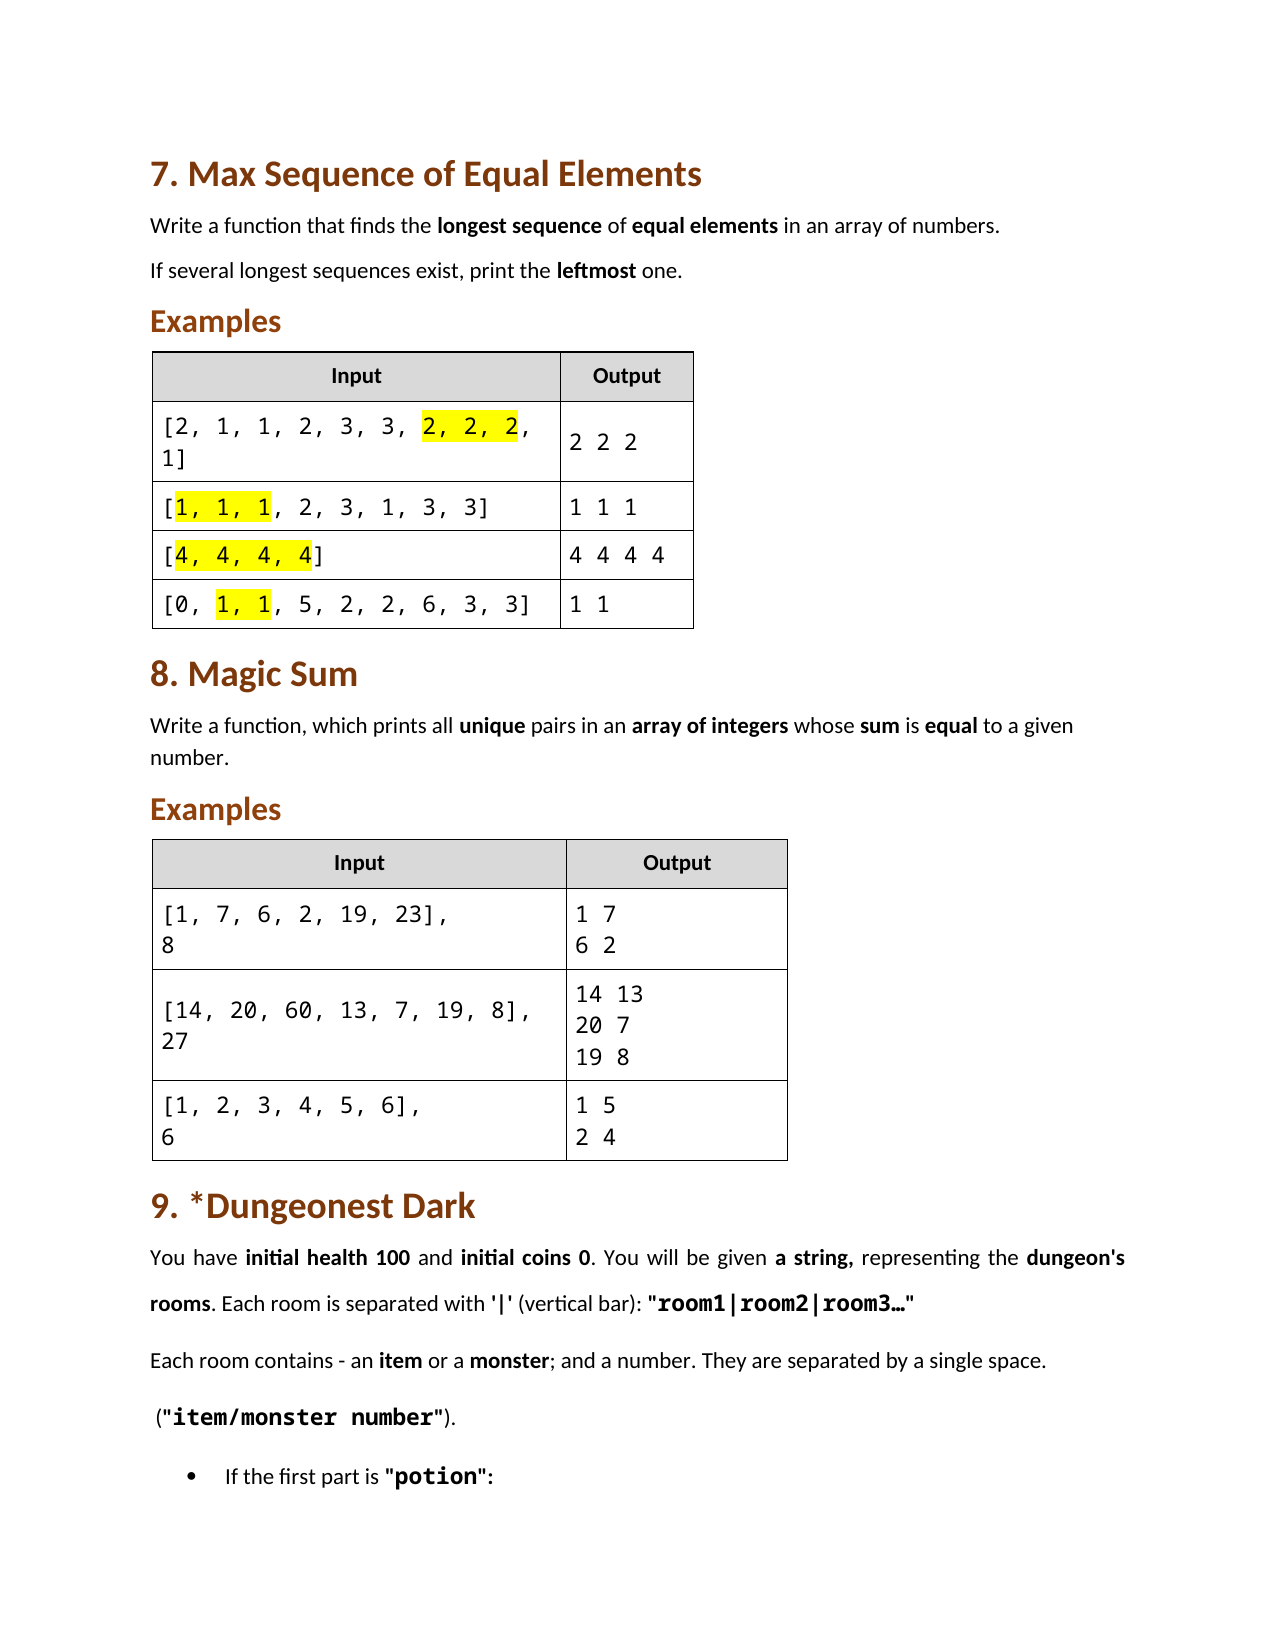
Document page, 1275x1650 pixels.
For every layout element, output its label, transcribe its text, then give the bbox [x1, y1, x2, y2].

text Write a function that finds the longest sequence of equal elements in an array of numbers. [150, 211, 1125, 239]
table_cell [1, 2, 3, 4, 5, 6], 6 [153, 1081, 566, 1160]
text Write a function, which prints all unique pairs in an array of integers whose sum is equal to a given number. [150, 711, 1125, 771]
table_cell 4 4 4 4 [561, 531, 693, 579]
subtitle *Dungeonest Dark [150, 1182, 1125, 1228]
text ("item/monster number"). [150, 1401, 1125, 1432]
table_cell [14, 20, 60, 13, 7, 19, 8], 27 [153, 970, 566, 1080]
table_header Output [561, 353, 693, 401]
table_cell [4, 4, 4, 4] [153, 531, 560, 579]
subtitle Examples [150, 300, 1125, 341]
table_header Input [153, 840, 566, 888]
table_header Input [153, 353, 560, 401]
text Each room contains - an item or a monster; and a number. They are separated by a single space. [150, 1346, 1125, 1374]
table_cell 1 5 2 4 [567, 1081, 787, 1160]
text If several longest sequences exist, print the leftmost one. [150, 256, 1125, 284]
table_cell [1, 7, 6, 2, 19, 23], 8 [153, 889, 566, 968]
text You have initial health 100 and initial coins 0. You will be given a string, representing the dungeon's rooms. Each room is separated with '|' (vertical bar): "room1|room2|room3…" [150, 1243, 1125, 1318]
list If the first part is "potion": [187, 1460, 1125, 1491]
table_cell 14 13 20 7 19 8 [567, 970, 787, 1080]
table_cell [0, 1, 1, 5, 2, 2, 6, 3, 3] [153, 580, 560, 628]
table_cell [2, 1, 1, 2, 3, 3, 2, 2, 2, 1] [153, 402, 560, 481]
table_cell 1 7 6 2 [567, 889, 787, 968]
table_cell 1 1 [561, 580, 693, 628]
subtitle Examples [150, 788, 1125, 828]
table_cell 1 1 1 [561, 482, 693, 530]
table_cell [1, 1, 1, 2, 3, 1, 3, 3] [153, 482, 560, 530]
table_cell 2 2 2 [561, 402, 693, 481]
subtitle Magic Sum [150, 650, 1125, 696]
subtitle Max Sequence of Equal Elements [150, 150, 1125, 196]
table_header Output [567, 840, 787, 888]
